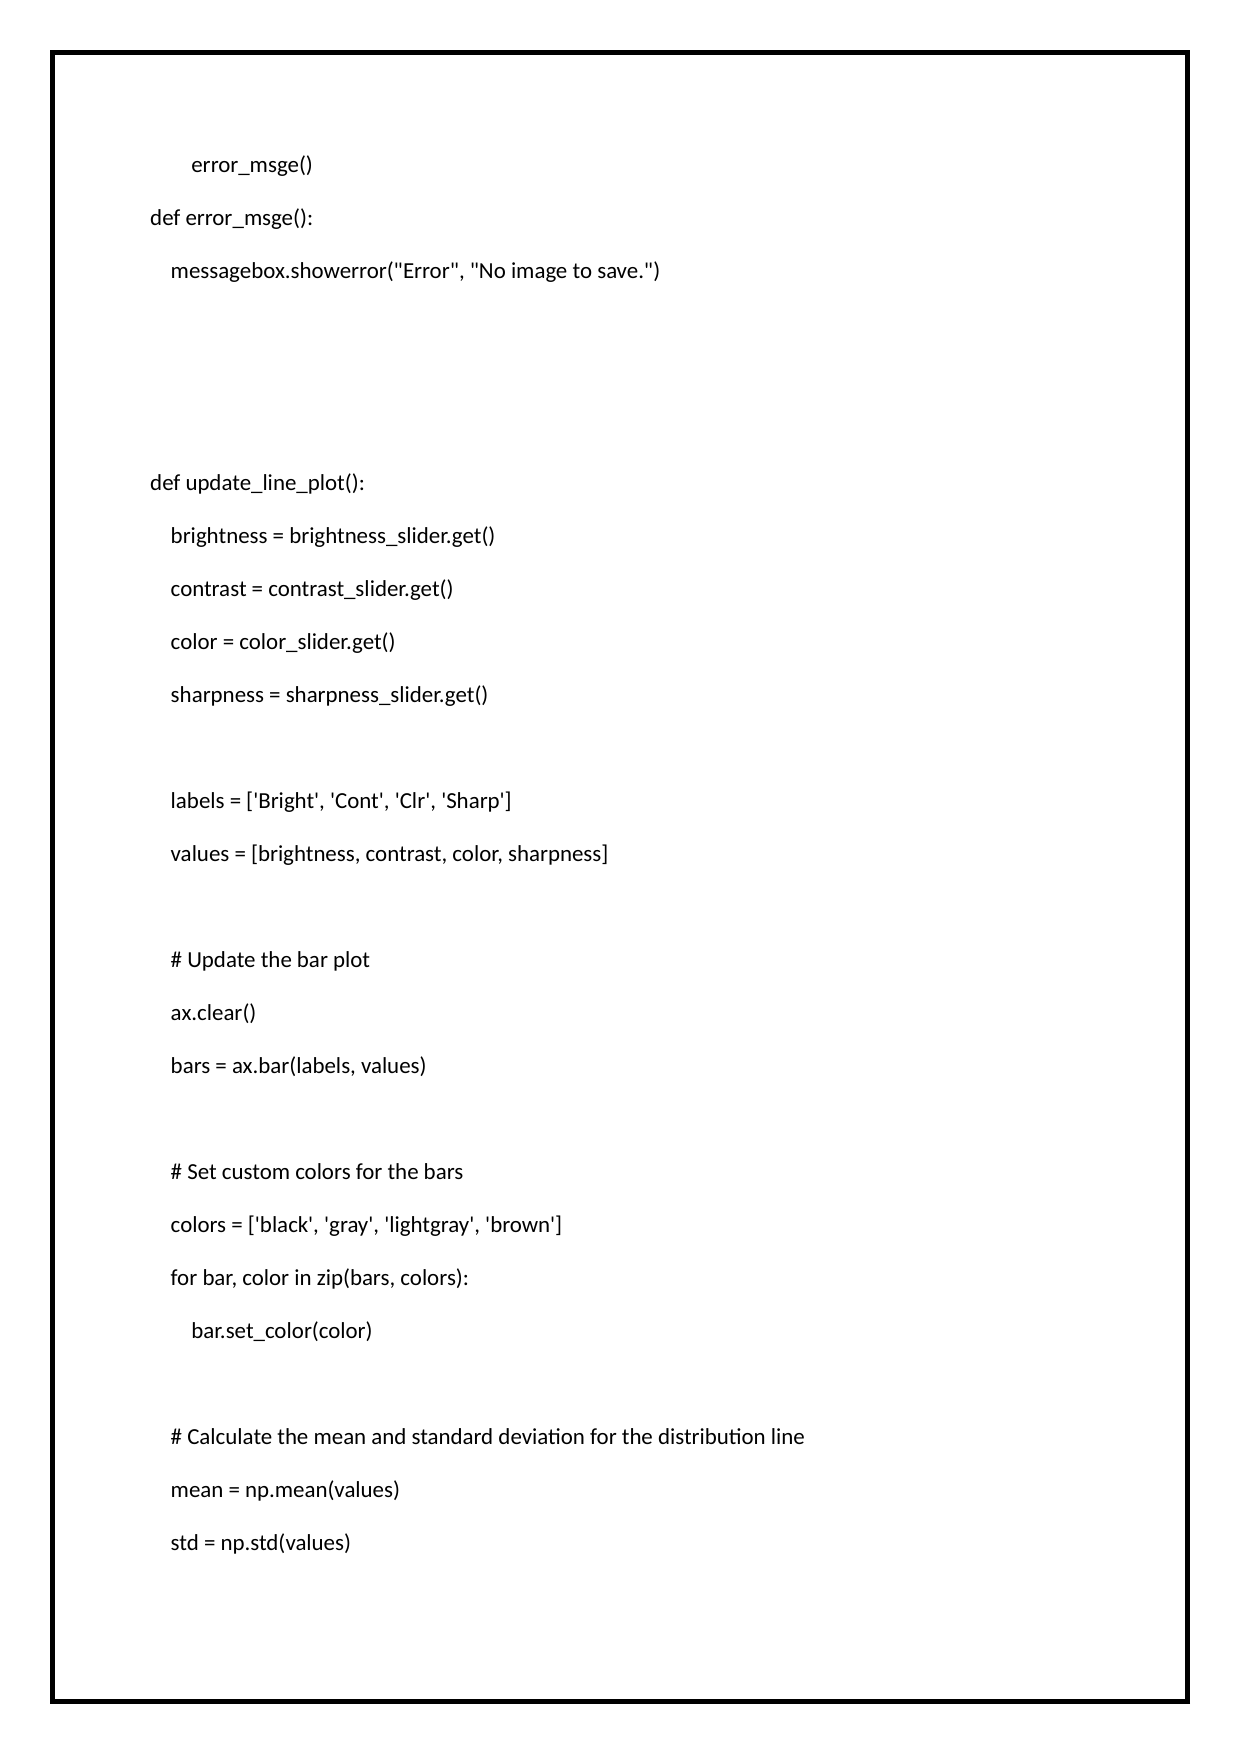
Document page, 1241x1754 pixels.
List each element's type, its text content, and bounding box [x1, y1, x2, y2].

text error_msge() [150, 150, 1090, 178]
text labels = ['Bright', 'Cont', 'Clr', 'Sharp'] [150, 786, 1090, 814]
text color = color_slider.get() [150, 627, 1090, 655]
text messagebox.showerror("Error", "No image to save.") [150, 256, 1090, 284]
text brightness = brightness_slider.get() [150, 521, 1090, 549]
text std = np.std(values) [150, 1528, 1090, 1557]
text contrast = contrast_slider.get() [150, 574, 1090, 602]
text bar.set_color(color) [150, 1316, 1090, 1344]
text def update_line_plot(): [150, 468, 1090, 496]
text ax.clear() [150, 998, 1090, 1026]
text # Update the bar plot [150, 945, 1090, 973]
text sharpness = sharpness_slider.get() [150, 680, 1090, 708]
text def error_msge(): [150, 203, 1090, 231]
text colors = ['black', 'gray', 'lightgray', 'brown'] [150, 1210, 1090, 1238]
text for bar, color in zip(bars, colors): [150, 1263, 1090, 1291]
text values = [brightness, contrast, color, sharpness] [150, 839, 1090, 867]
text # Set custom colors for the bars [150, 1157, 1090, 1185]
text bars = ax.bar(labels, values) [150, 1051, 1090, 1079]
text mean = np.mean(values) [150, 1476, 1090, 1503]
text # Calculate the mean and standard deviation for the distribution line [150, 1422, 1090, 1451]
